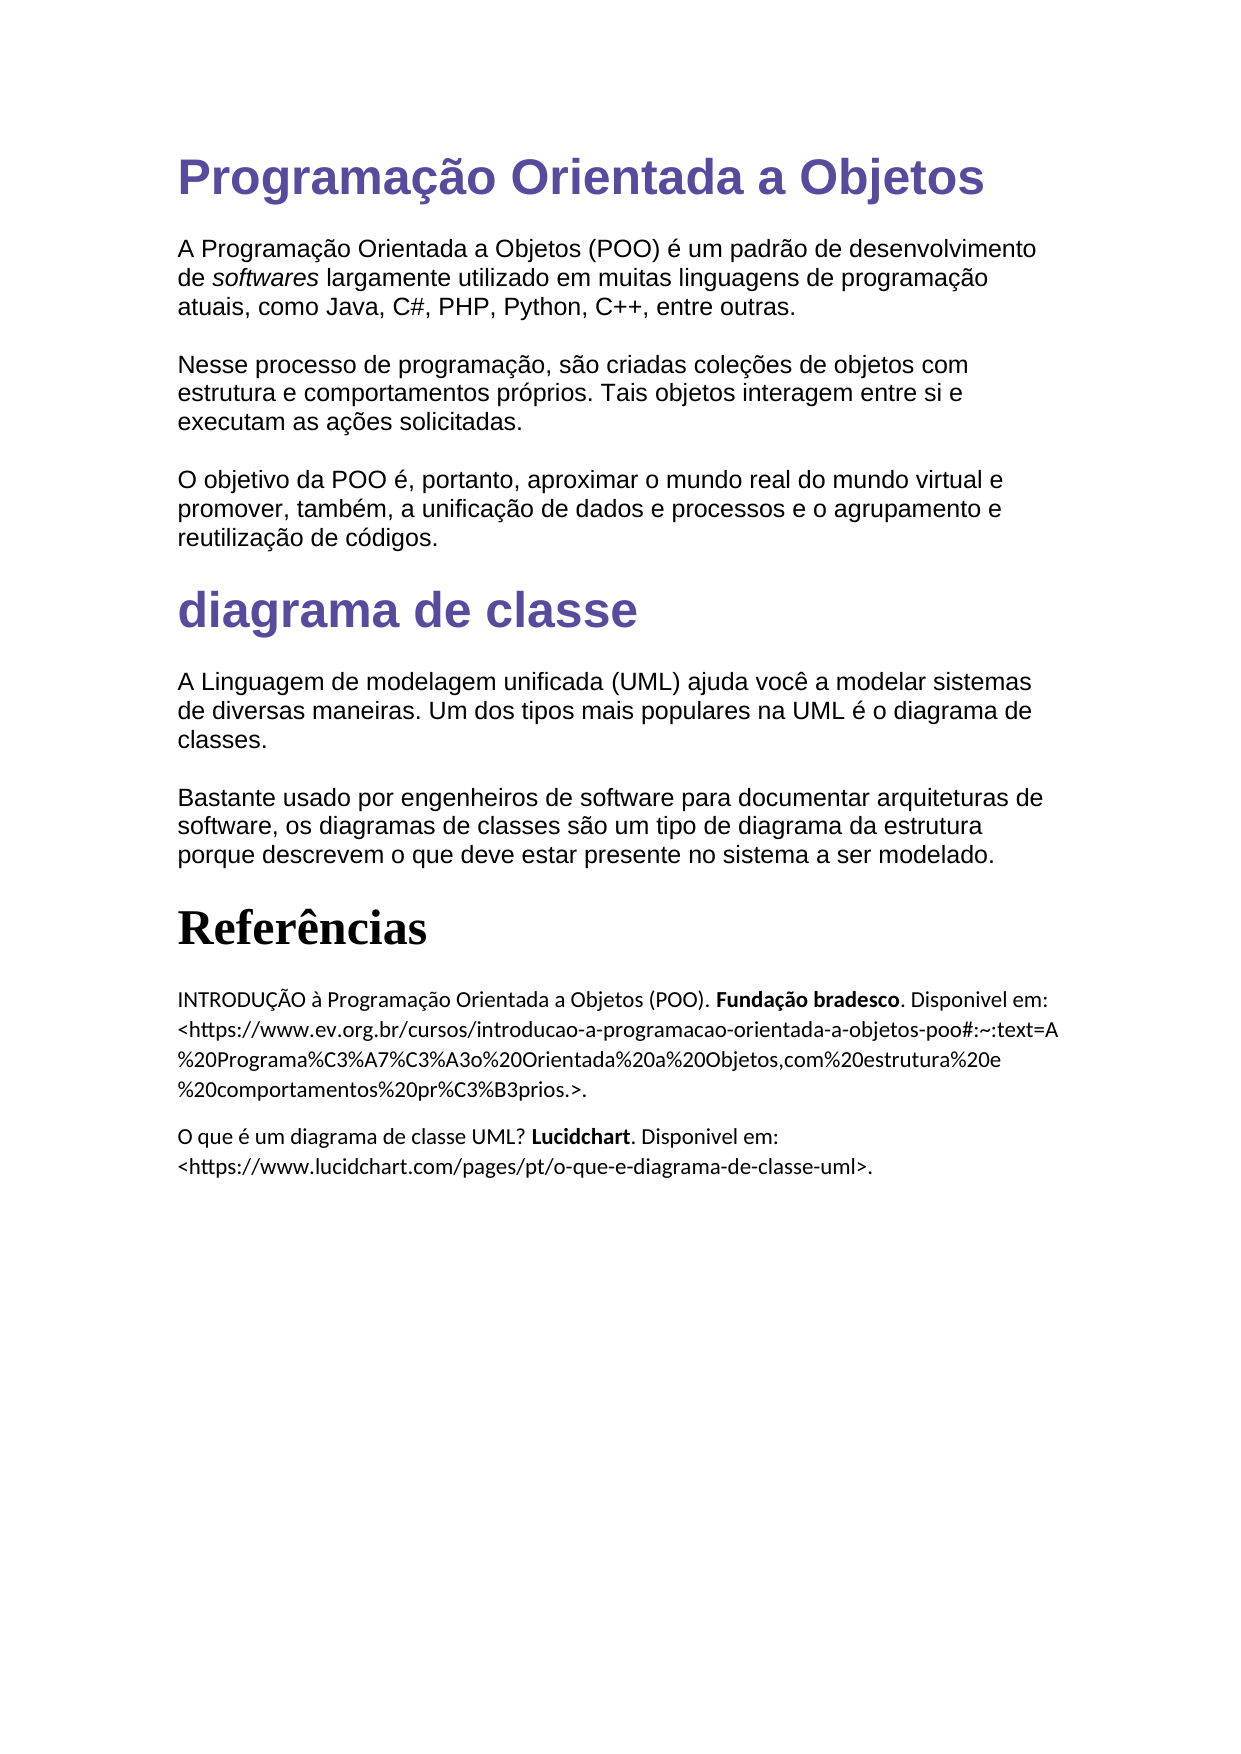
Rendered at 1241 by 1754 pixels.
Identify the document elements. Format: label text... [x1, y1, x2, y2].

text Bastante usado por engenheiros de software para documentar arquiteturas de software, os diagramas de classes são um tipo de diagrama da estrutura porque descrevem o que deve estar presente no sistema a ser modelado. [177, 783, 1063, 869]
text A Programação Orientada a Objetos (POO) é um padrão de desenvolvimento de softwares largamente utilizado em muitas linguagens de programação atuais, como Java, C#, PHP, Python, C++, entre outras. [177, 234, 1063, 321]
text diagrama de classe [177, 581, 1063, 638]
text A Linguagem de modelagem unificada (UML) ajuda você a modelar sistemas de diversas maneiras. Um dos tipos mais populares na UML é o diagrama de classes. [177, 667, 1063, 753]
text Programação Orientada a Objetos [177, 148, 1063, 205]
text O objetivo da POO é, portanto, aproximar o mundo real do mundo virtual e promover, também, a unificação de dados e processos e o agrupamento e reutilização de códigos. [177, 465, 1063, 551]
text Nesse processo de programação, são criadas coleções de objetos com estrutura e comportamentos próprios. Tais objetos interagem entre si e executam as ações solicitadas. [177, 350, 1063, 436]
